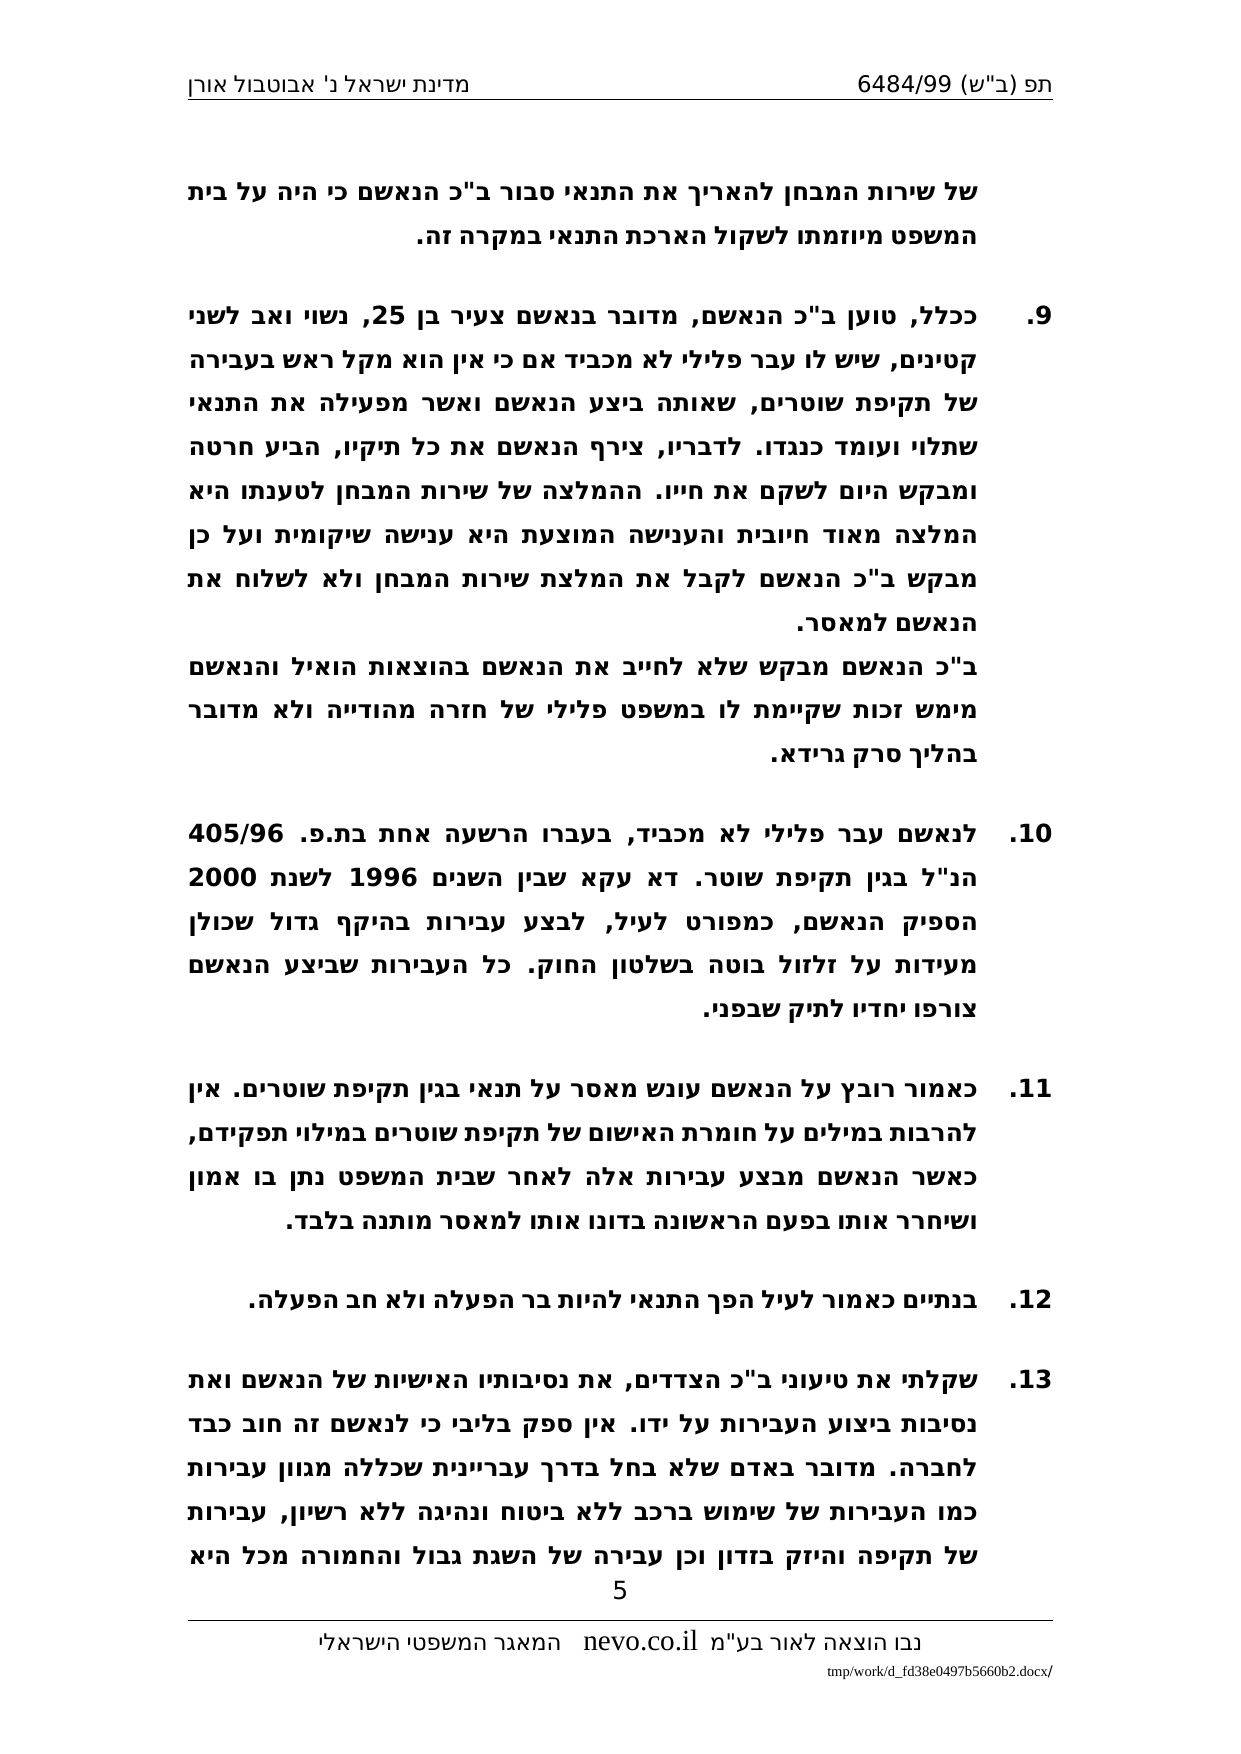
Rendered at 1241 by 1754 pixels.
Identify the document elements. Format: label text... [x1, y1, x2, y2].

text 12. בנתיים כאמור לעיל הפך התנאי להיות בר הפעלה ולא חב הפעלה. [187, 1286, 1053, 1315]
text 9. ככלל, טוען ב"כ הנאשם, מדובר בנאשם צעיר בן 25, נשוי ואב לשני קטינים, שיש לו עבר פלילי לא מכביד אם כי אין הוא מקל ראש בעבירה של תקיפת שוטרים, שאותה ביצע הנאשם ואשר מפעילה את התנאי שתלוי ועומד כנגדו. לדבריו, צירף הנאשם את כל תיקיו, הביע חרטה ומבקש היום לשקם את חייו. ההמלצה של שירות המבחן לטענתו היא המלצה מאוד חיובית והענישה המוצעת היא ענישה שיקומית ועל כן מבקש ב"כ הנאשם לקבל את המלצת שירות המבחן ולא לשלוח את הנאשם למאסר. [187, 301, 1053, 637]
text ב"כ הנאשם מבקש שלא לחייב את הנאשם בהוצאות הואיל והנאשם מימש זכות שקיימת לו במשפט פלילי של חזרה מהודייה ולא מדובר בהליך סרק גרידא. [187, 652, 1053, 768]
text 11. כאמור רובץ על הנאשם עונש מאסר על תנאי בגין תקיפת שוטרים. אין להרבות במילים על חומרת האישום של תקיפת שוטרים במילוי תפקידם, כאשר הנאשם מבצע עבירות אלה לאחר שבית המשפט נתן בו אמון ושיחרר אותו בפעם הראשונה בדונו אותו למאסר מותנה בלבד. [187, 1074, 1053, 1235]
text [187, 177, 1053, 250]
text 10. לנאשם עבר פלילי לא מכביד, בעברו הרשעה אחת בת.פ. 405/96 הנ"ל בגין תקיפת שוטר. דא עקא שבין השנים 1996 לשנת 2000 הספיק הנאשם, כמפורט לעיל, לבצע עבירות בהיקף גדול שכולן מעידות על זלזול בוטה בשלטון החוק. כל העבירות שביצע הנאשם צורפו יחדיו לתיק שבפני. [187, 819, 1053, 1024]
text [187, 1366, 1053, 1570]
